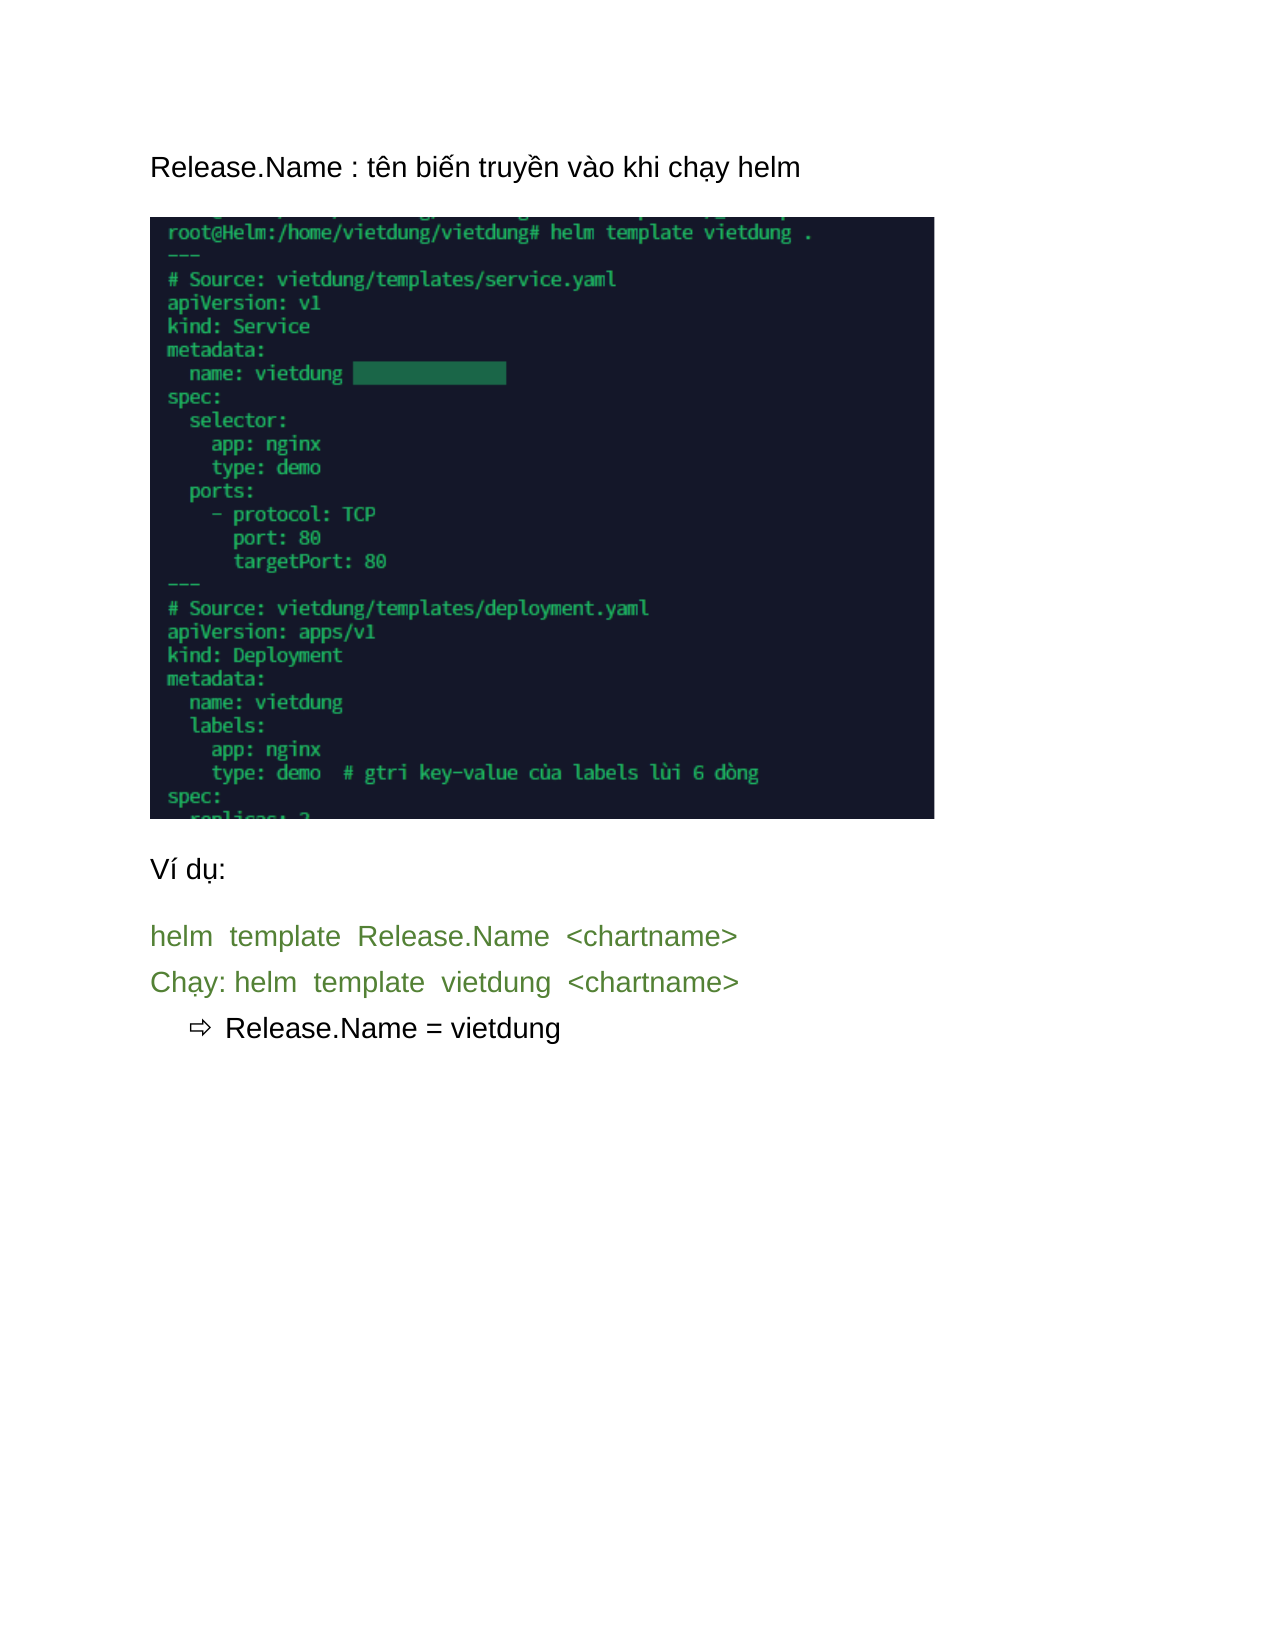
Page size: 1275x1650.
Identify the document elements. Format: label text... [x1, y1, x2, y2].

picture [150, 217, 935, 819]
text Release.Name : tên biến truyền vào khi chạy helm [150, 150, 1125, 183]
text Ví dụ: [150, 852, 1125, 886]
text helm template Release.Name <chartname> [150, 919, 1125, 953]
list Release.Name = vietdung [187, 1011, 1125, 1045]
text Chạy: helm template vietdung <chartname> [150, 965, 1125, 999]
